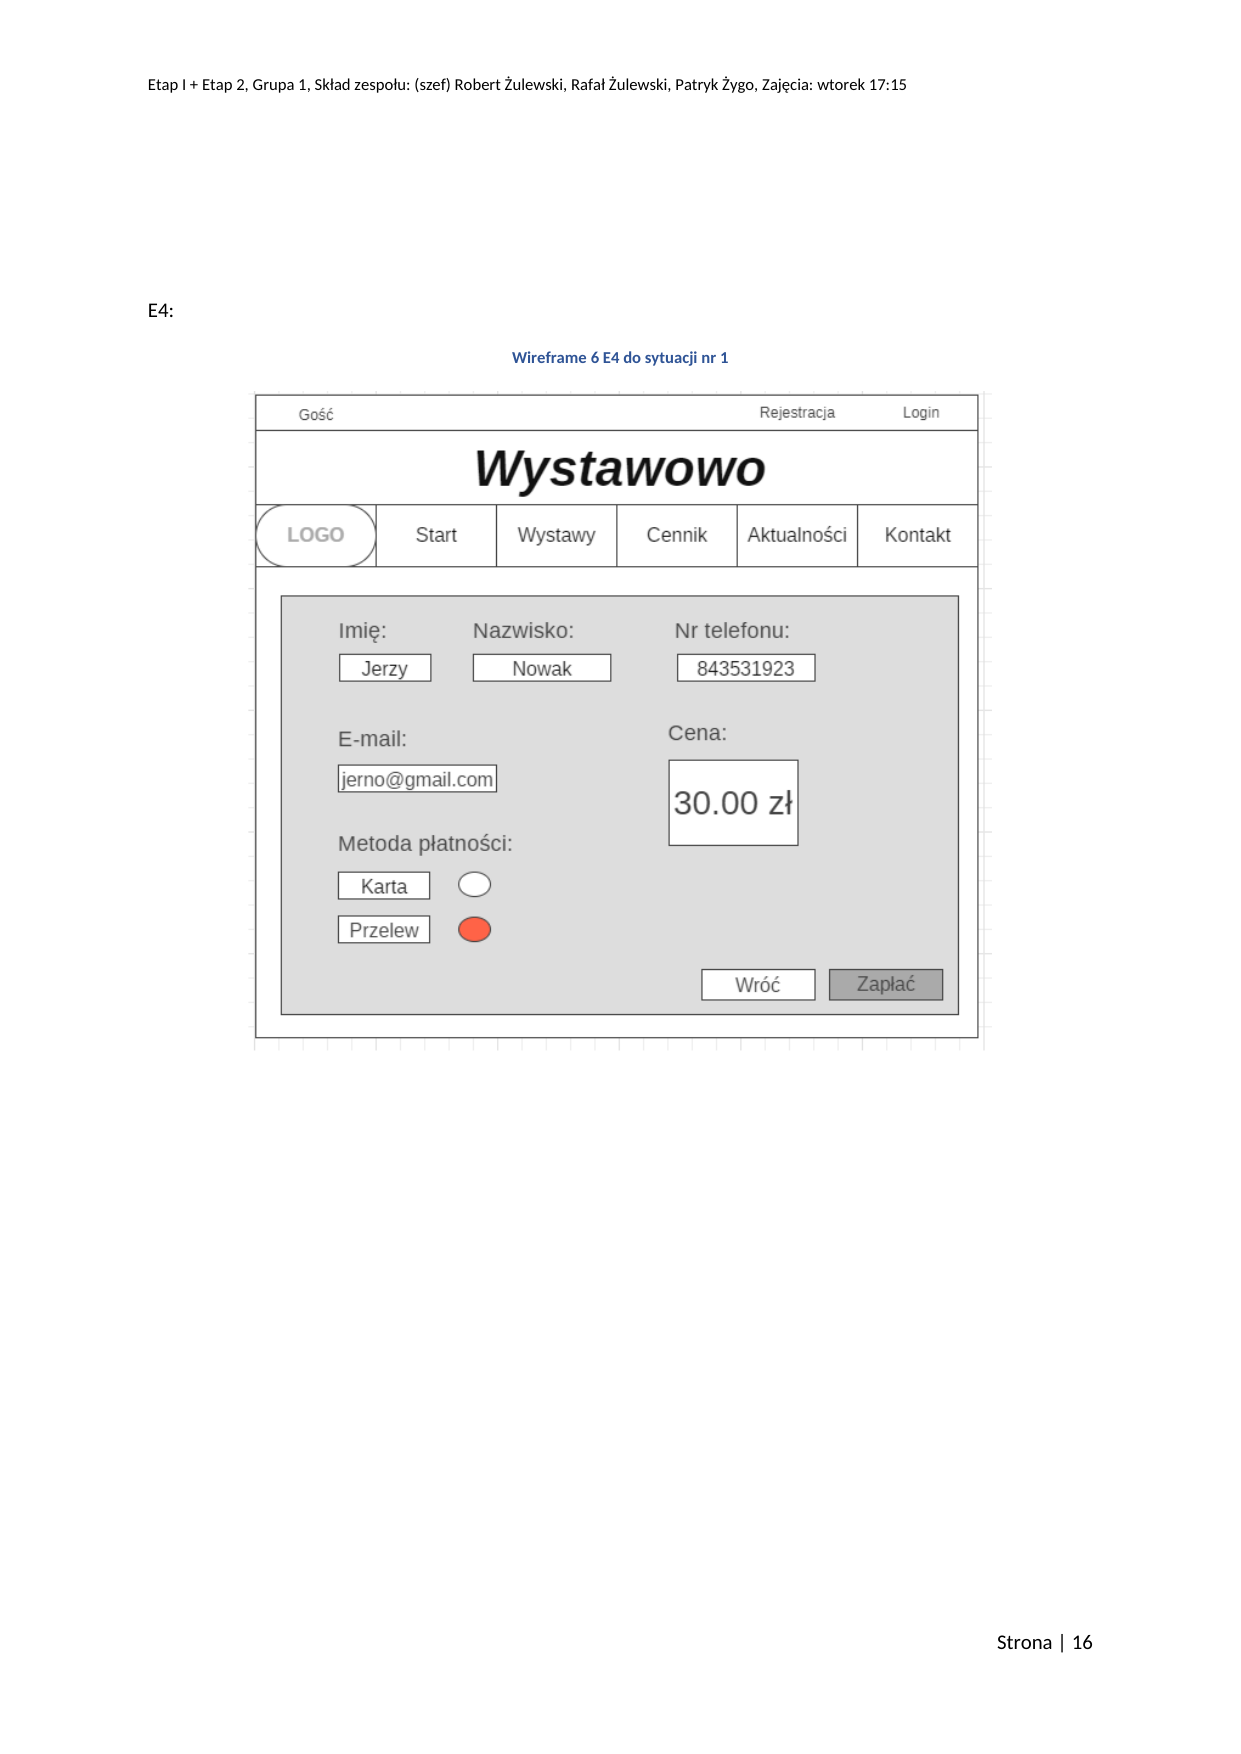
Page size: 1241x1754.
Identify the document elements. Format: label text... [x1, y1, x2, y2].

text E4: [148, 298, 1093, 323]
picture [248, 391, 992, 1053]
